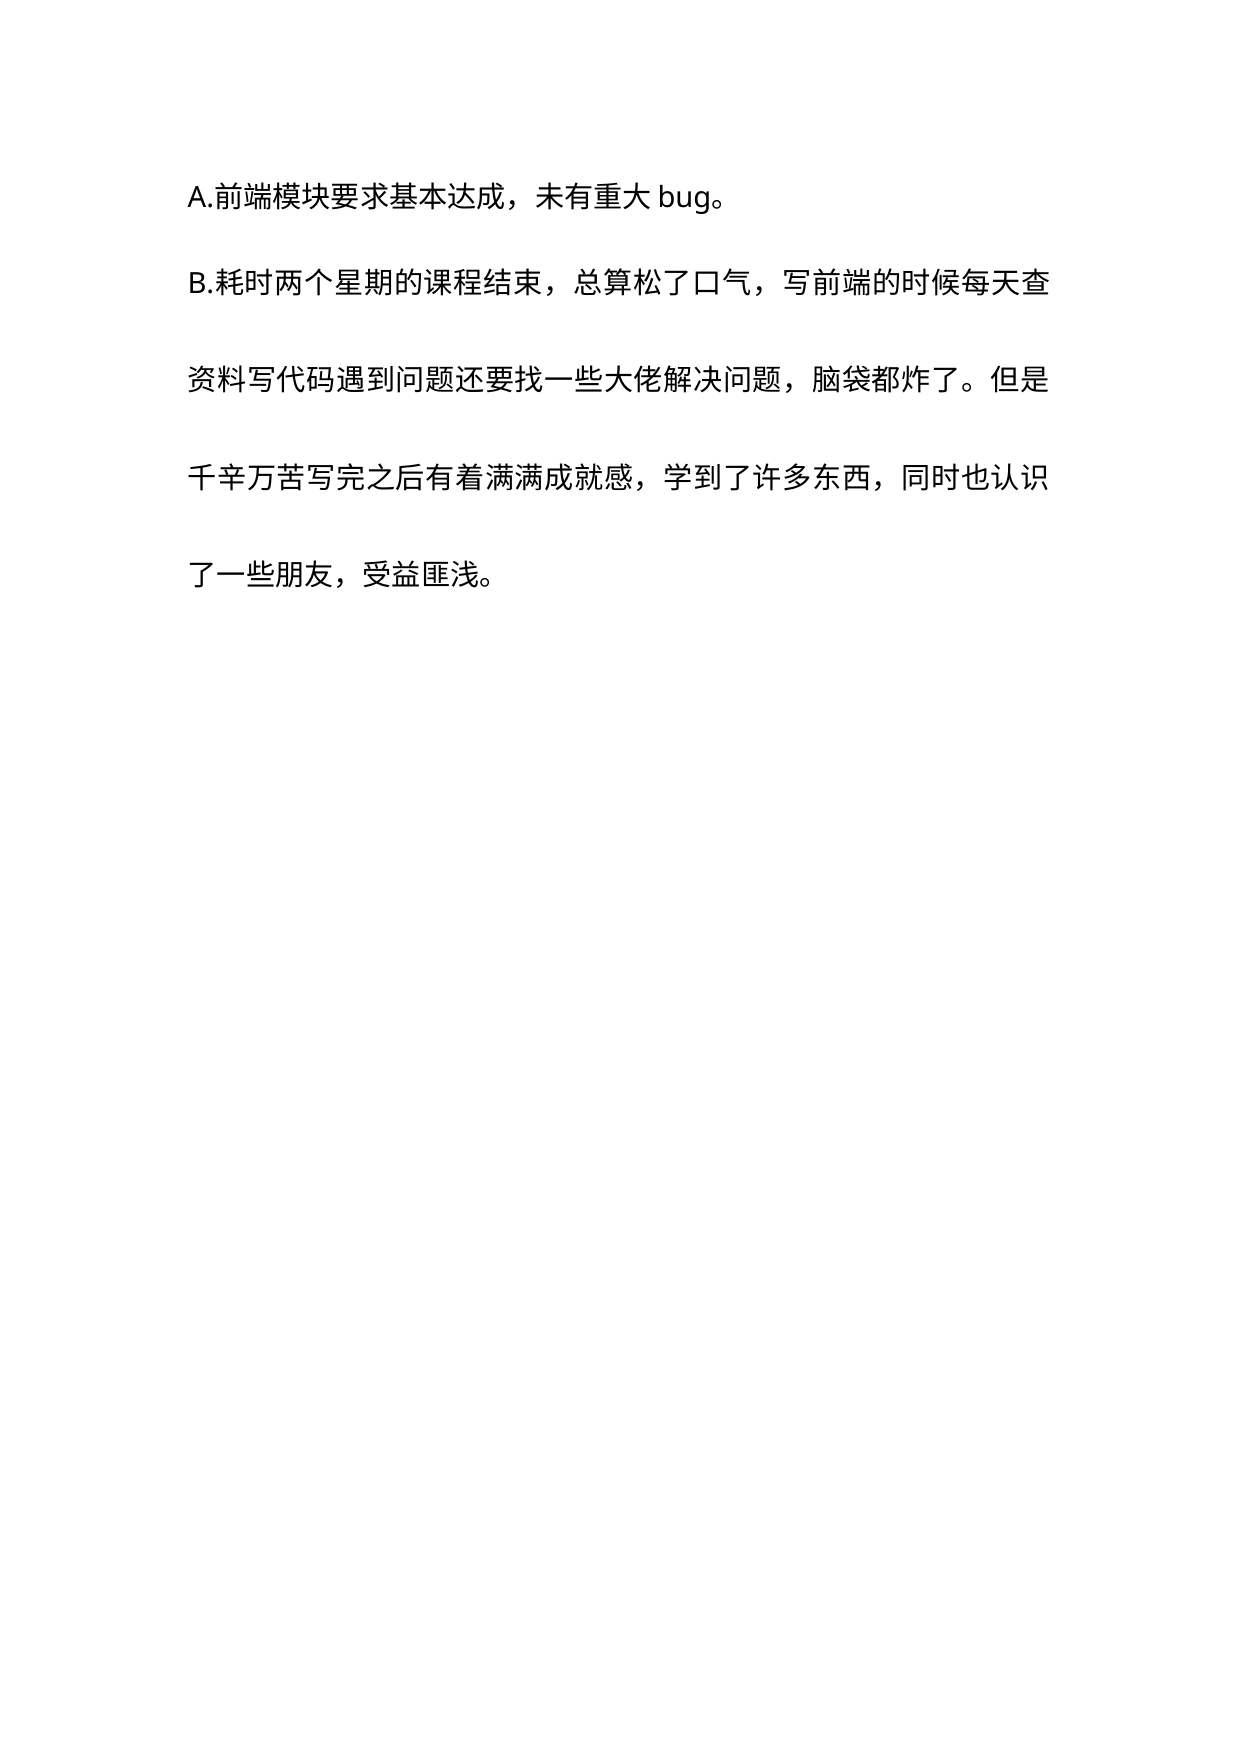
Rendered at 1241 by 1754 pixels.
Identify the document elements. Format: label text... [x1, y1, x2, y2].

text B.耗时两个星期的课程结束，总算松了口气，写前端的时候每天查资料写代码遇到问题还要找一些大佬解决问题，脑袋都炸了。但是千辛万苦写完之后有着满满成就感，学到了许多东西，同时也认识了一些朋友，受益匪浅。 [187, 248, 1053, 606]
text A.前端模块要求基本达成，未有重大bug。 [187, 162, 1053, 227]
